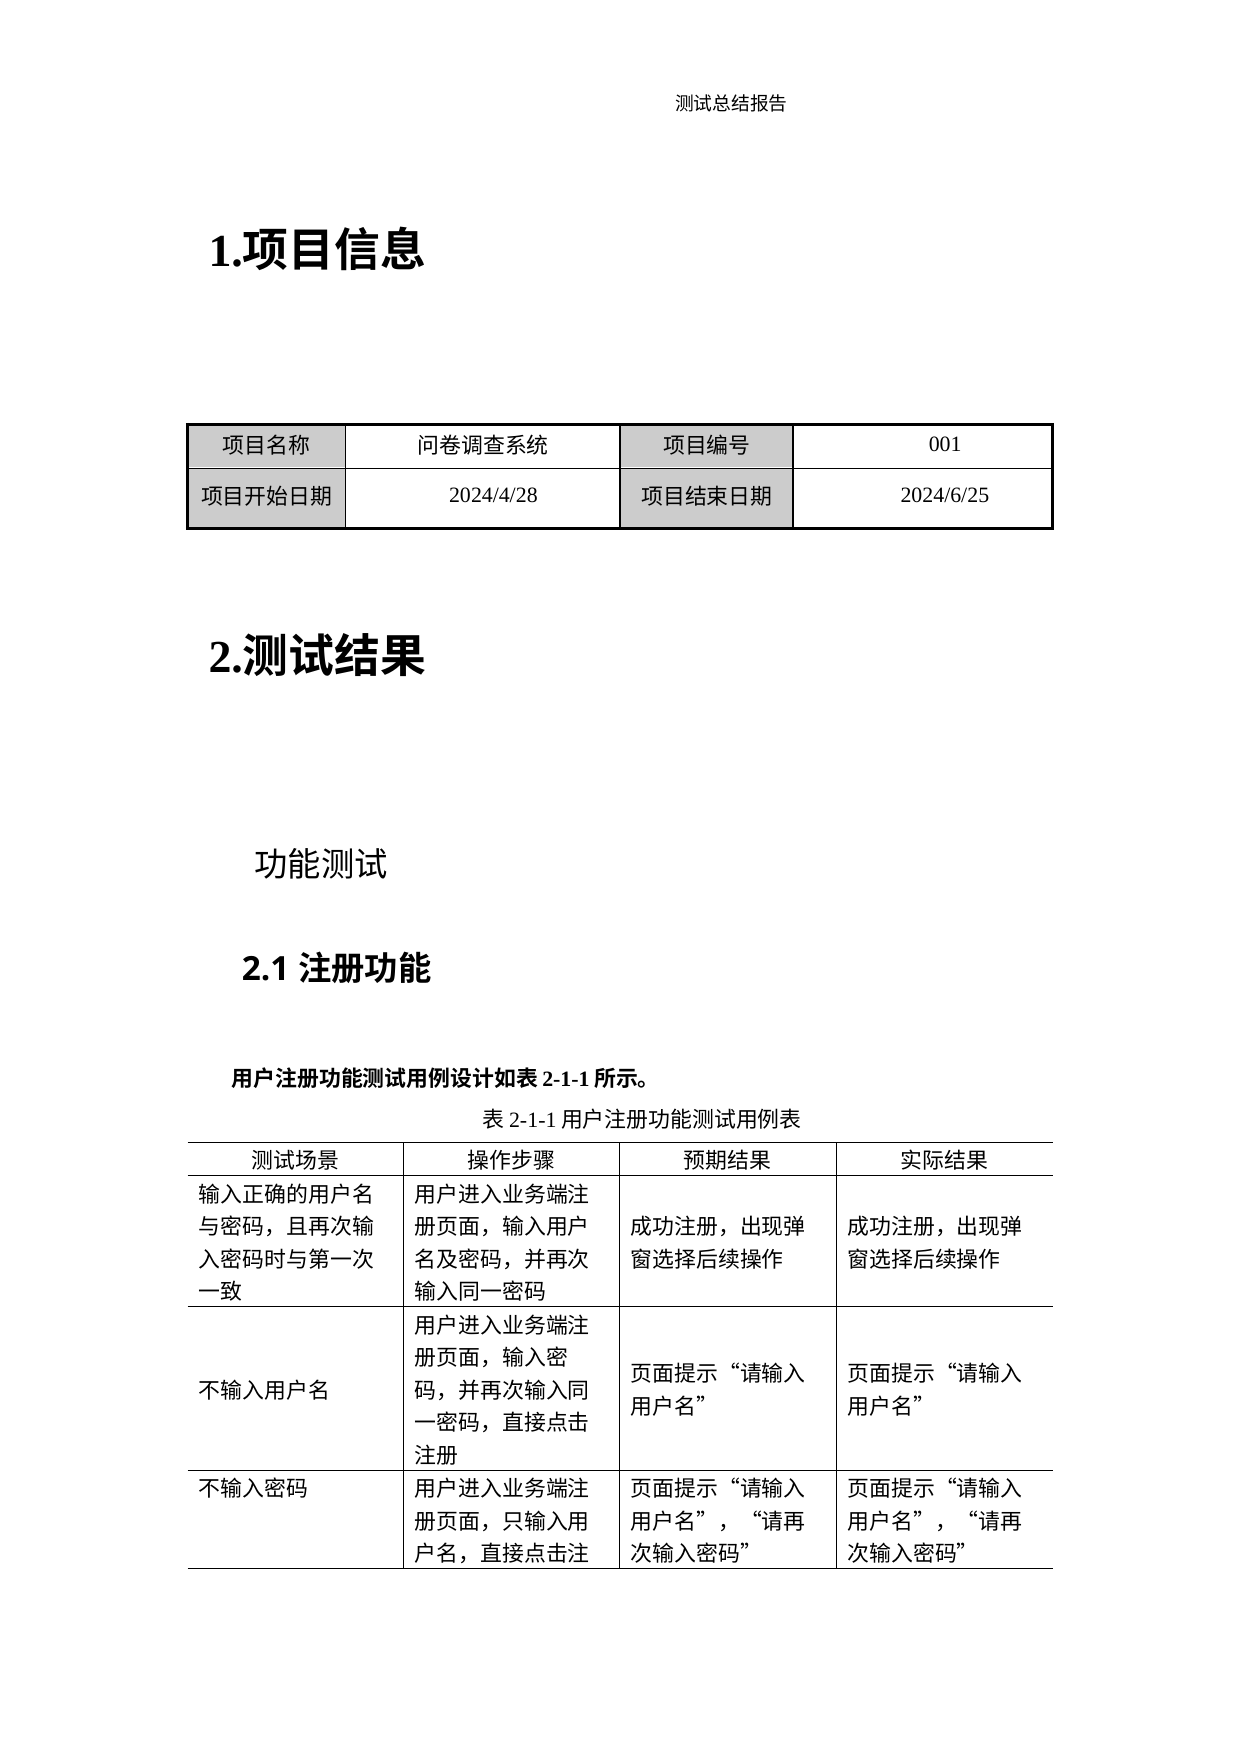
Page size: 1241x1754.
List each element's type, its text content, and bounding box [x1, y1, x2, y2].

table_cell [404, 1471, 619, 1568]
table_header 项目名称 [189, 426, 345, 467]
table_cell 2024/6/25 [794, 469, 1051, 527]
table_header 操作步骤 [404, 1143, 619, 1175]
table_header 实际结果 [837, 1143, 1053, 1175]
subtitle 1.项目信息 [187, 197, 1053, 295]
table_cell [837, 1471, 1053, 1568]
text 功能测试 [187, 829, 1053, 894]
table_cell 用户进入业务端注册页面，输入用户名及密码，并再次输入同一密码 [404, 1176, 619, 1306]
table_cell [620, 1471, 836, 1568]
table_cell 项目开始日期 [189, 469, 345, 527]
table_cell 项目结束日期 [621, 469, 792, 527]
table_cell 成功注册，出现弹窗选择后续操作 [837, 1176, 1053, 1306]
table_cell 不输入密码 [188, 1471, 403, 1568]
table_cell 2024/4/28 [346, 469, 619, 527]
table_cell 用户进入业务端注册页面，输入密码，并再次输入同一密码，直接点击注册 [404, 1307, 619, 1470]
table_header 问卷调查系统 [346, 426, 619, 467]
subtitle 2.测试结果 [187, 604, 1053, 701]
table_cell 页面提示“请输入用户名” [837, 1307, 1053, 1470]
text 表2-1-1用户注册功能测试用例表 [187, 1101, 1053, 1134]
table_cell 不输入用户名 [188, 1307, 403, 1470]
table_header 001 [794, 426, 1051, 467]
subtitle 2.1 注册功能 [187, 933, 1053, 998]
table_header 测试场景 [188, 1143, 403, 1175]
table_cell 输入正确的用户名与密码，且再次输入密码时与第一次一致 [188, 1176, 403, 1306]
table_header 项目编号 [621, 426, 792, 467]
table_header 预期结果 [620, 1143, 836, 1175]
text 用户注册功能测试用例设计如表2-1-1所示。 [187, 1061, 1053, 1093]
table_cell 成功注册，出现弹窗选择后续操作 [620, 1176, 836, 1306]
table_cell 页面提示“请输入用户名” [620, 1307, 836, 1470]
